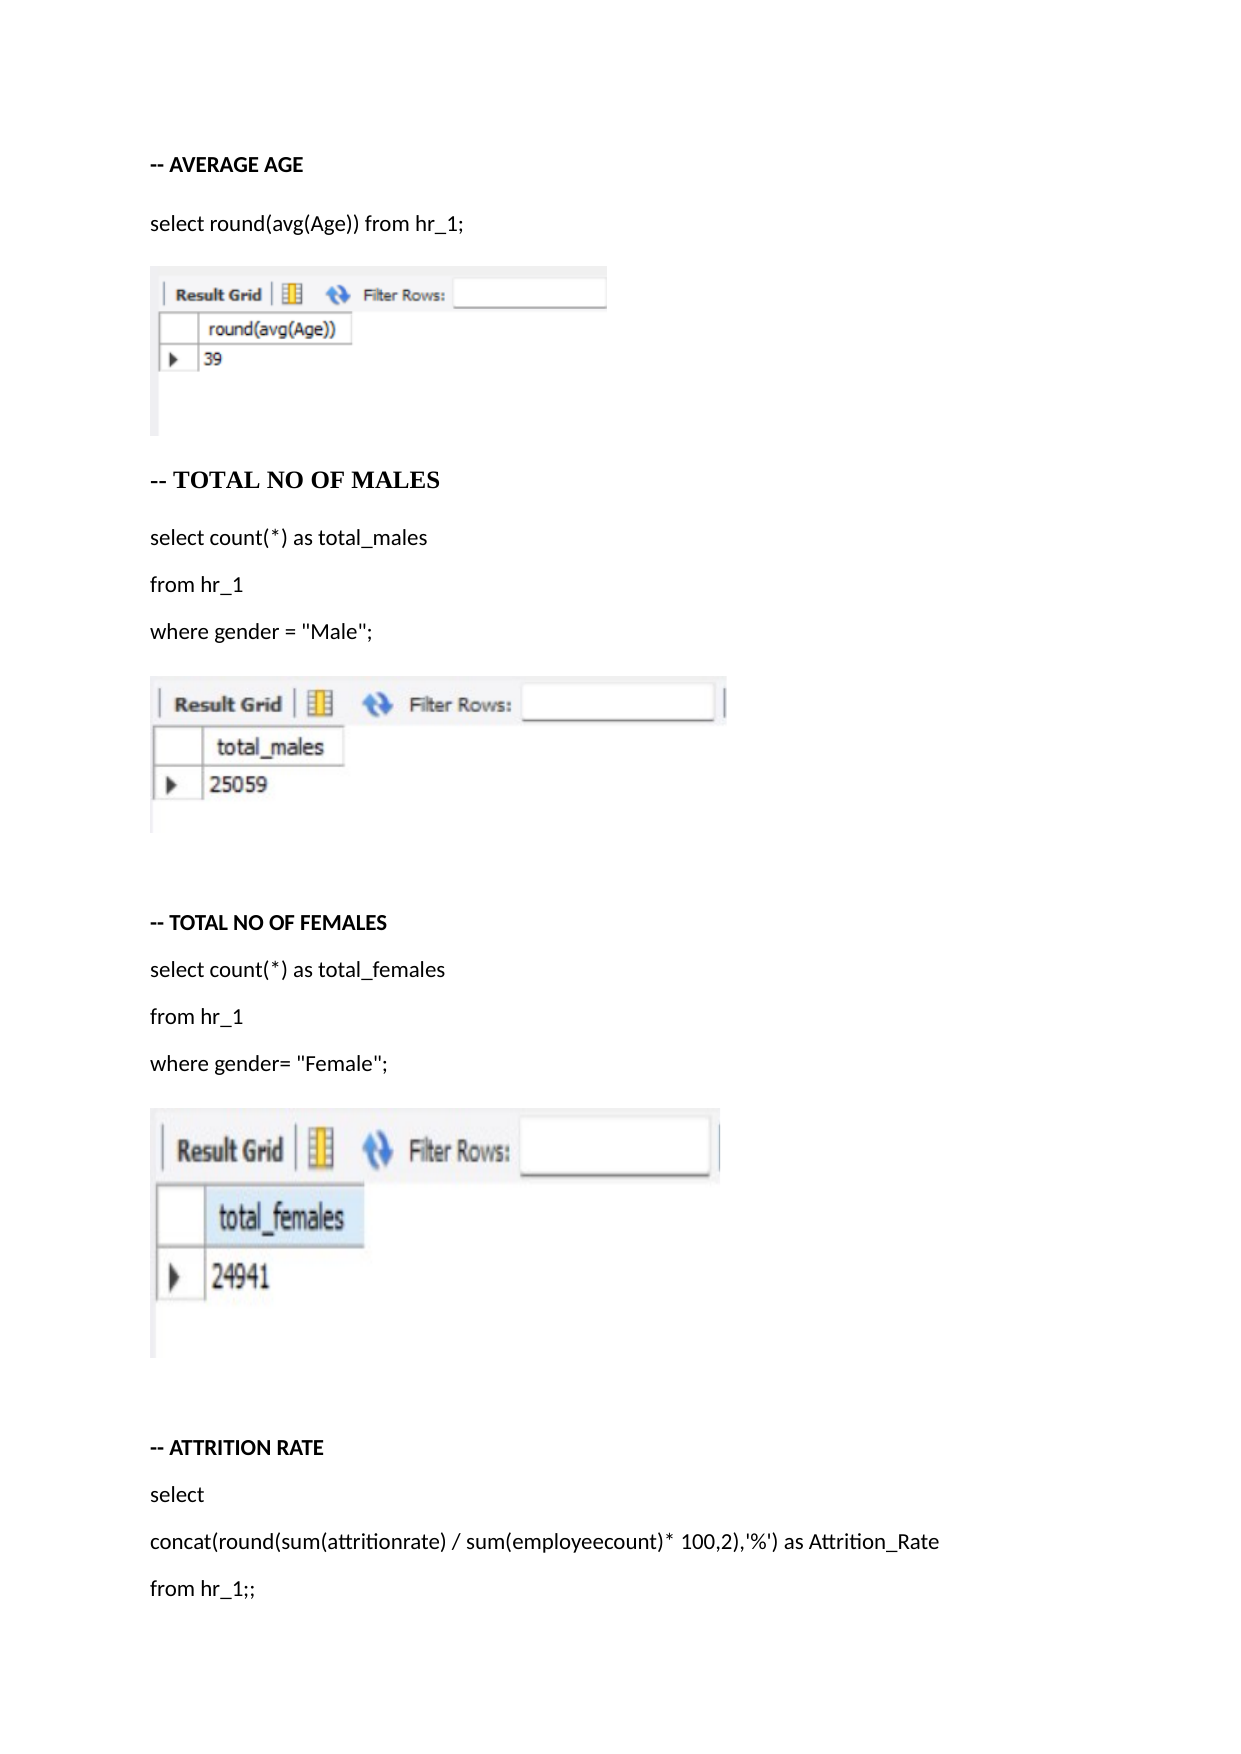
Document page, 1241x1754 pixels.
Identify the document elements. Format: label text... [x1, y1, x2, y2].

text select count(*) as total_males [150, 523, 1090, 551]
text -- AVERAGE AGE [150, 150, 1090, 178]
text select count(*) as total_females [150, 955, 1090, 983]
text -- TOTAL NO OF MALES [150, 465, 1090, 494]
text select [150, 1480, 1090, 1508]
text where gender = "Male"; [150, 617, 1090, 645]
picture [150, 1108, 721, 1358]
text concat(round(sum(attritionrate) / sum(employeecount)* 100,2),'%') as Attrition_Rate [150, 1527, 1090, 1555]
text -- TOTAL NO OF FEMALES [150, 908, 1090, 937]
text from hr_1;; [150, 1574, 1090, 1602]
picture [150, 676, 727, 833]
text where gender= "Female"; [150, 1049, 1090, 1077]
text select round(avg(Age)) from hr_1; [150, 209, 1090, 237]
picture [150, 266, 607, 436]
text -- ATTRITION RATE [150, 1433, 1090, 1461]
text from hr_1 [150, 570, 1090, 598]
text from hr_1 [150, 1002, 1090, 1030]
